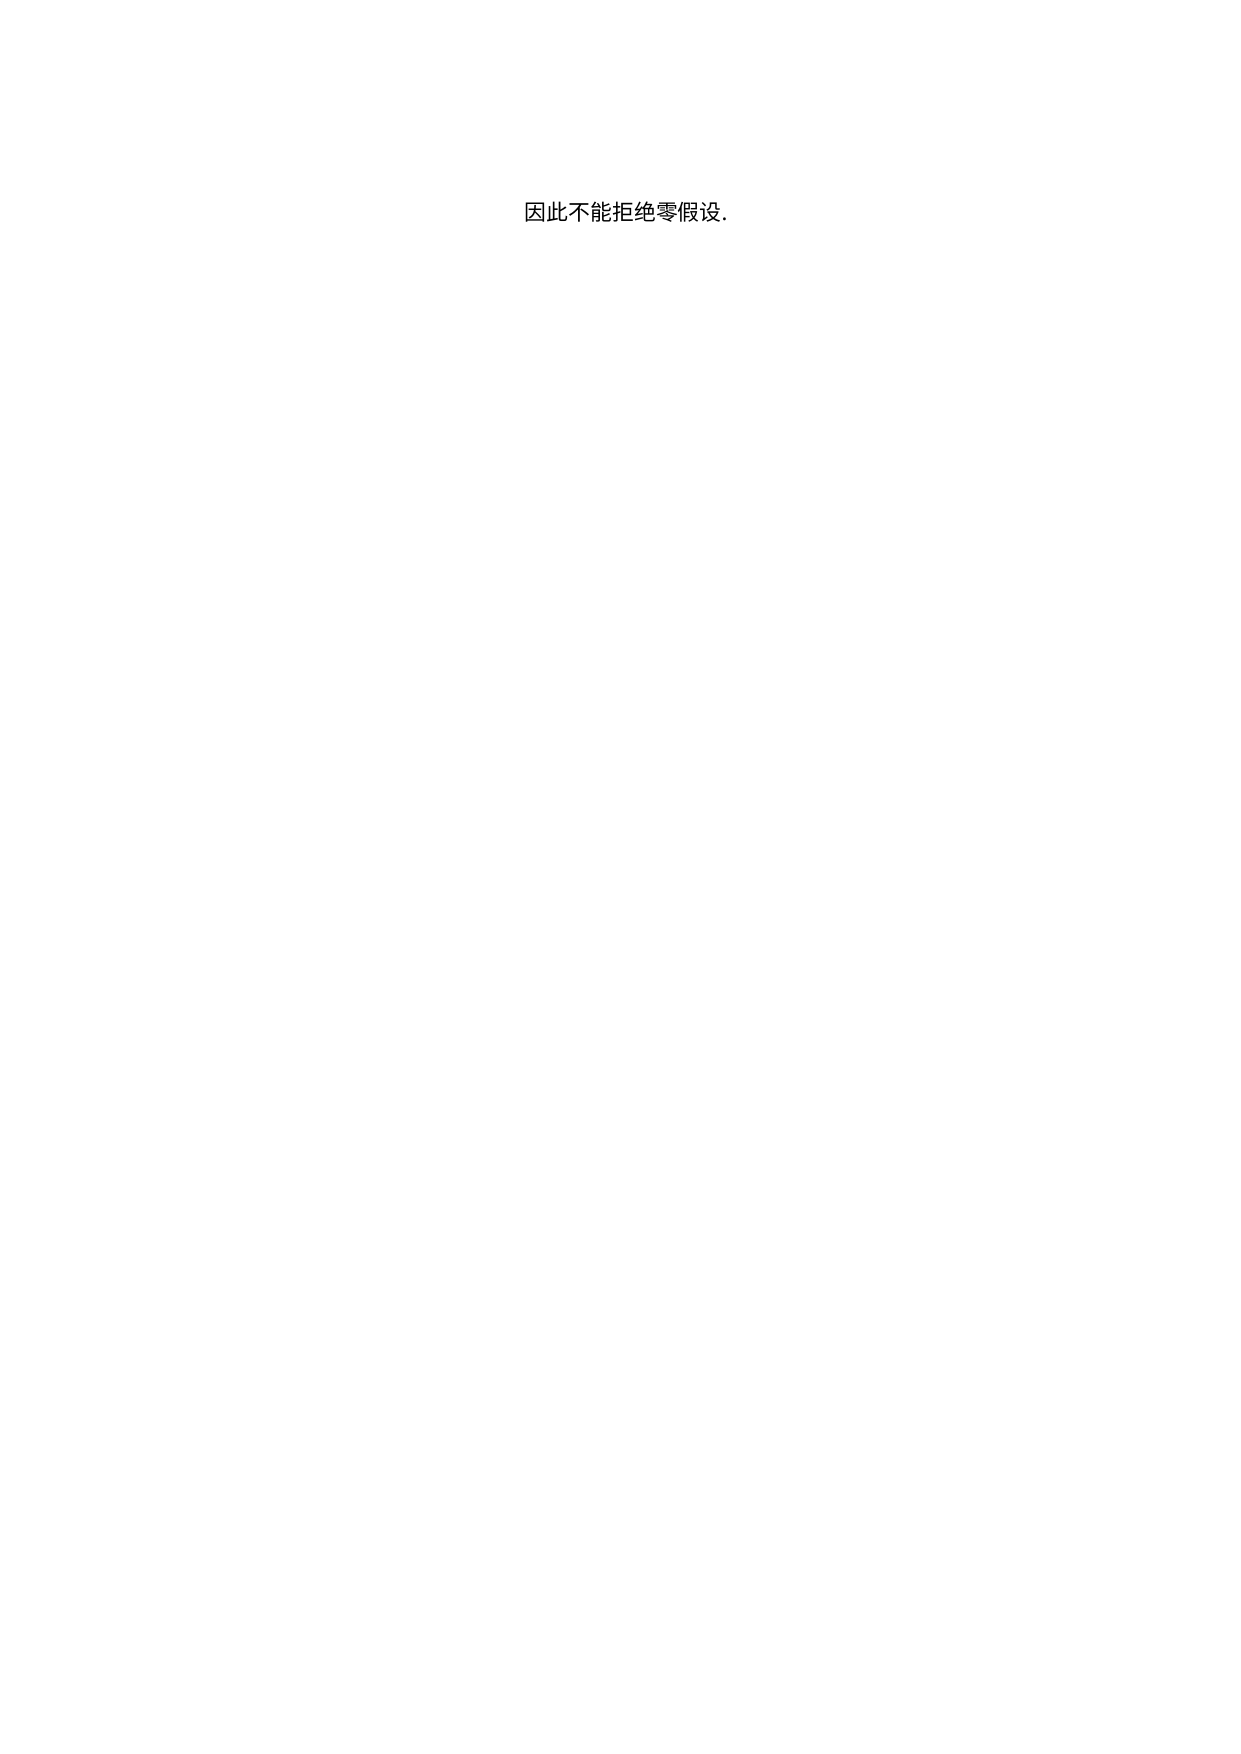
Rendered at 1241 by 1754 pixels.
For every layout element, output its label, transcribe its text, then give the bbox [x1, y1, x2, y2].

text 因此不能拒绝零假设. [187, 162, 1053, 227]
